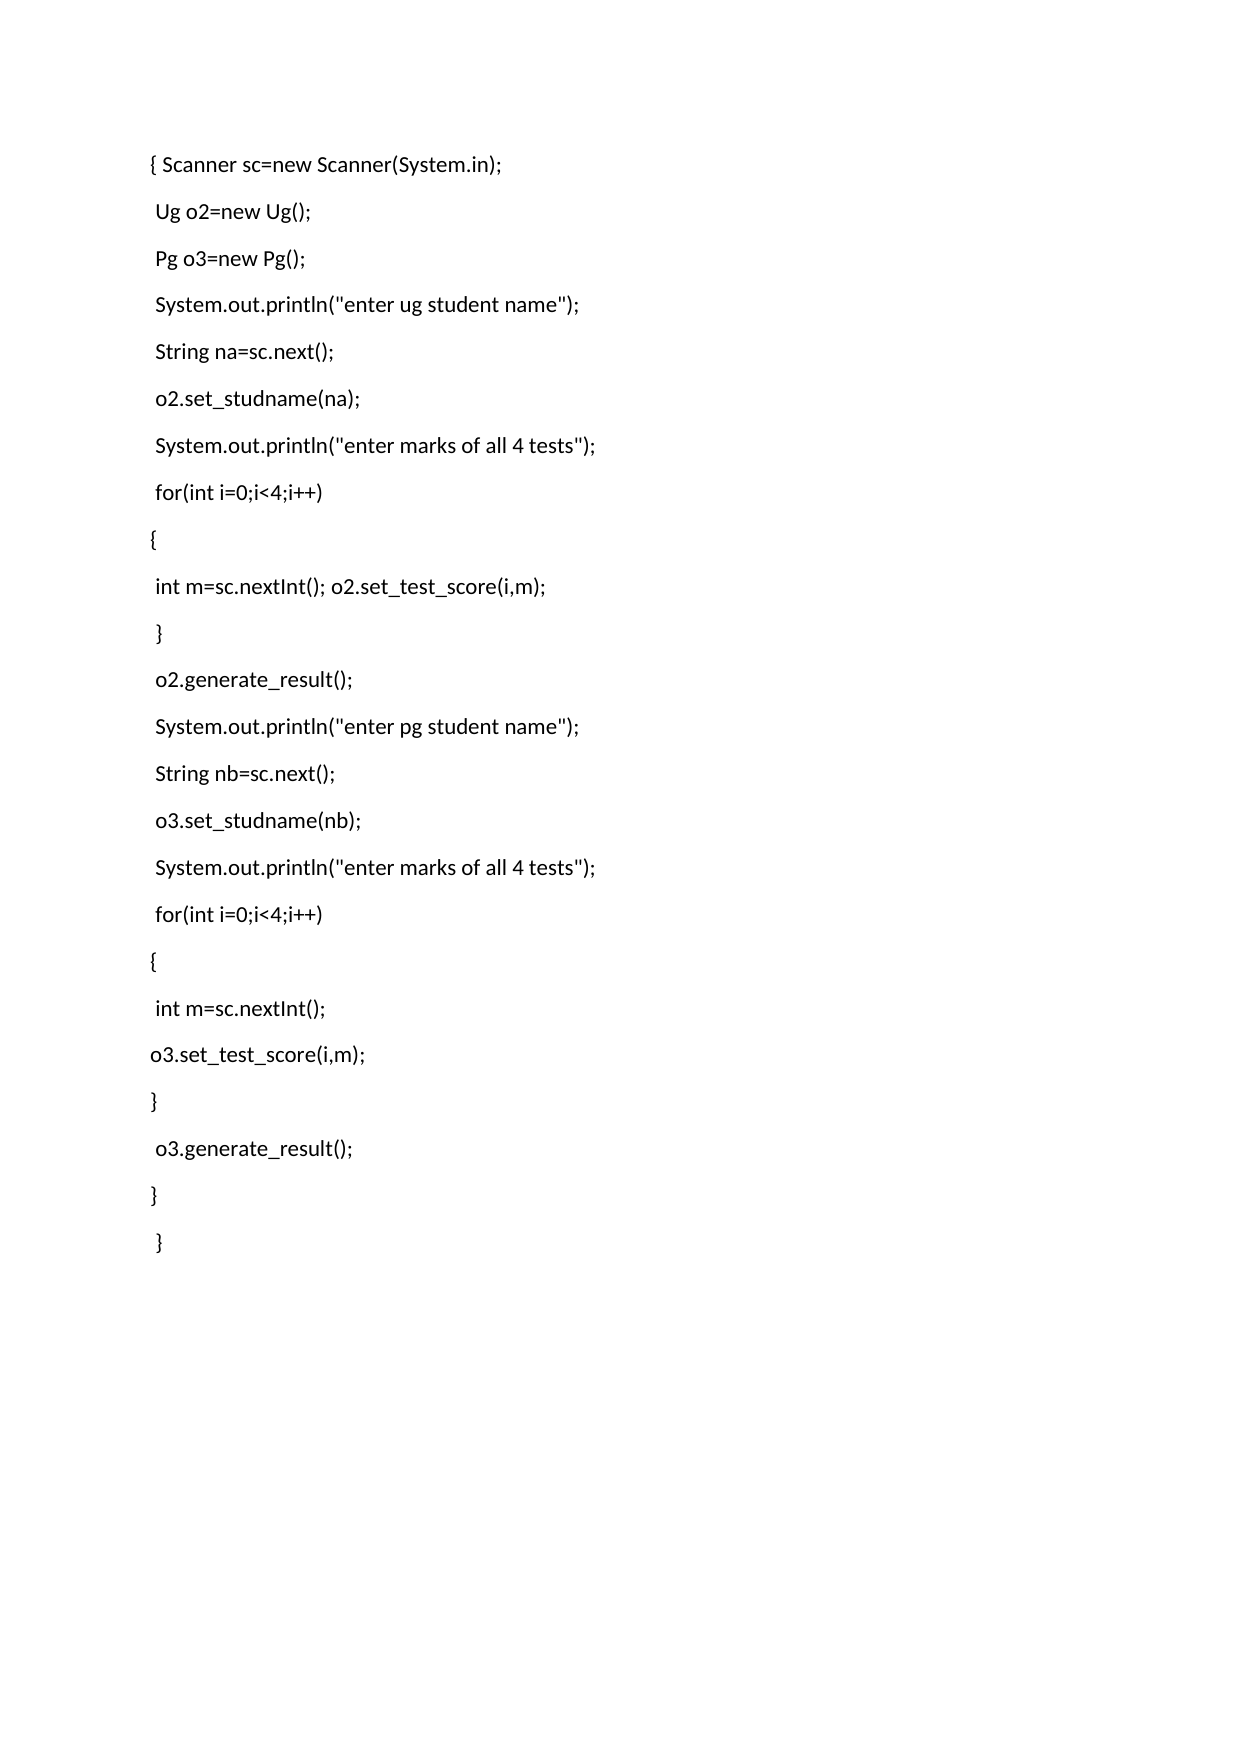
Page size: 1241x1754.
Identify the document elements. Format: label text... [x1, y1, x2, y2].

text o2.generate_result(); [150, 666, 1090, 694]
text String na=sc.next(); [150, 337, 1090, 366]
text o2.set_studname(na); [150, 384, 1090, 412]
text } [150, 1181, 1090, 1209]
text System.out.println("enter pg student name"); [150, 712, 1090, 741]
text { [150, 947, 1090, 975]
text } [150, 619, 1090, 647]
text for(int i=0;i<4;i++) [150, 900, 1090, 928]
text Ug o2=new Ug(); [150, 197, 1090, 225]
text System.out.println("enter ug student name"); [150, 291, 1090, 319]
text } [150, 1087, 1090, 1116]
text o3.set_studname(nb); [150, 806, 1090, 834]
text int m=sc.nextInt(); o2.set_test_score(i,m); [150, 572, 1090, 600]
text for(int i=0;i<4;i++) [150, 478, 1090, 506]
text String nb=sc.next(); [150, 759, 1090, 787]
text System.out.println("enter marks of all 4 tests"); [150, 853, 1090, 881]
text { Scanner sc=new Scanner(System.in); [150, 150, 1090, 178]
text System.out.println("enter marks of all 4 tests"); [150, 431, 1090, 459]
text o3.set_test_score(i,m); [150, 1041, 1090, 1069]
text { [150, 525, 1090, 553]
text Pg o3=new Pg(); [150, 244, 1090, 272]
text int m=sc.nextInt(); [150, 994, 1090, 1022]
text } [150, 1228, 1090, 1256]
text o3.generate_result(); [150, 1134, 1090, 1162]
